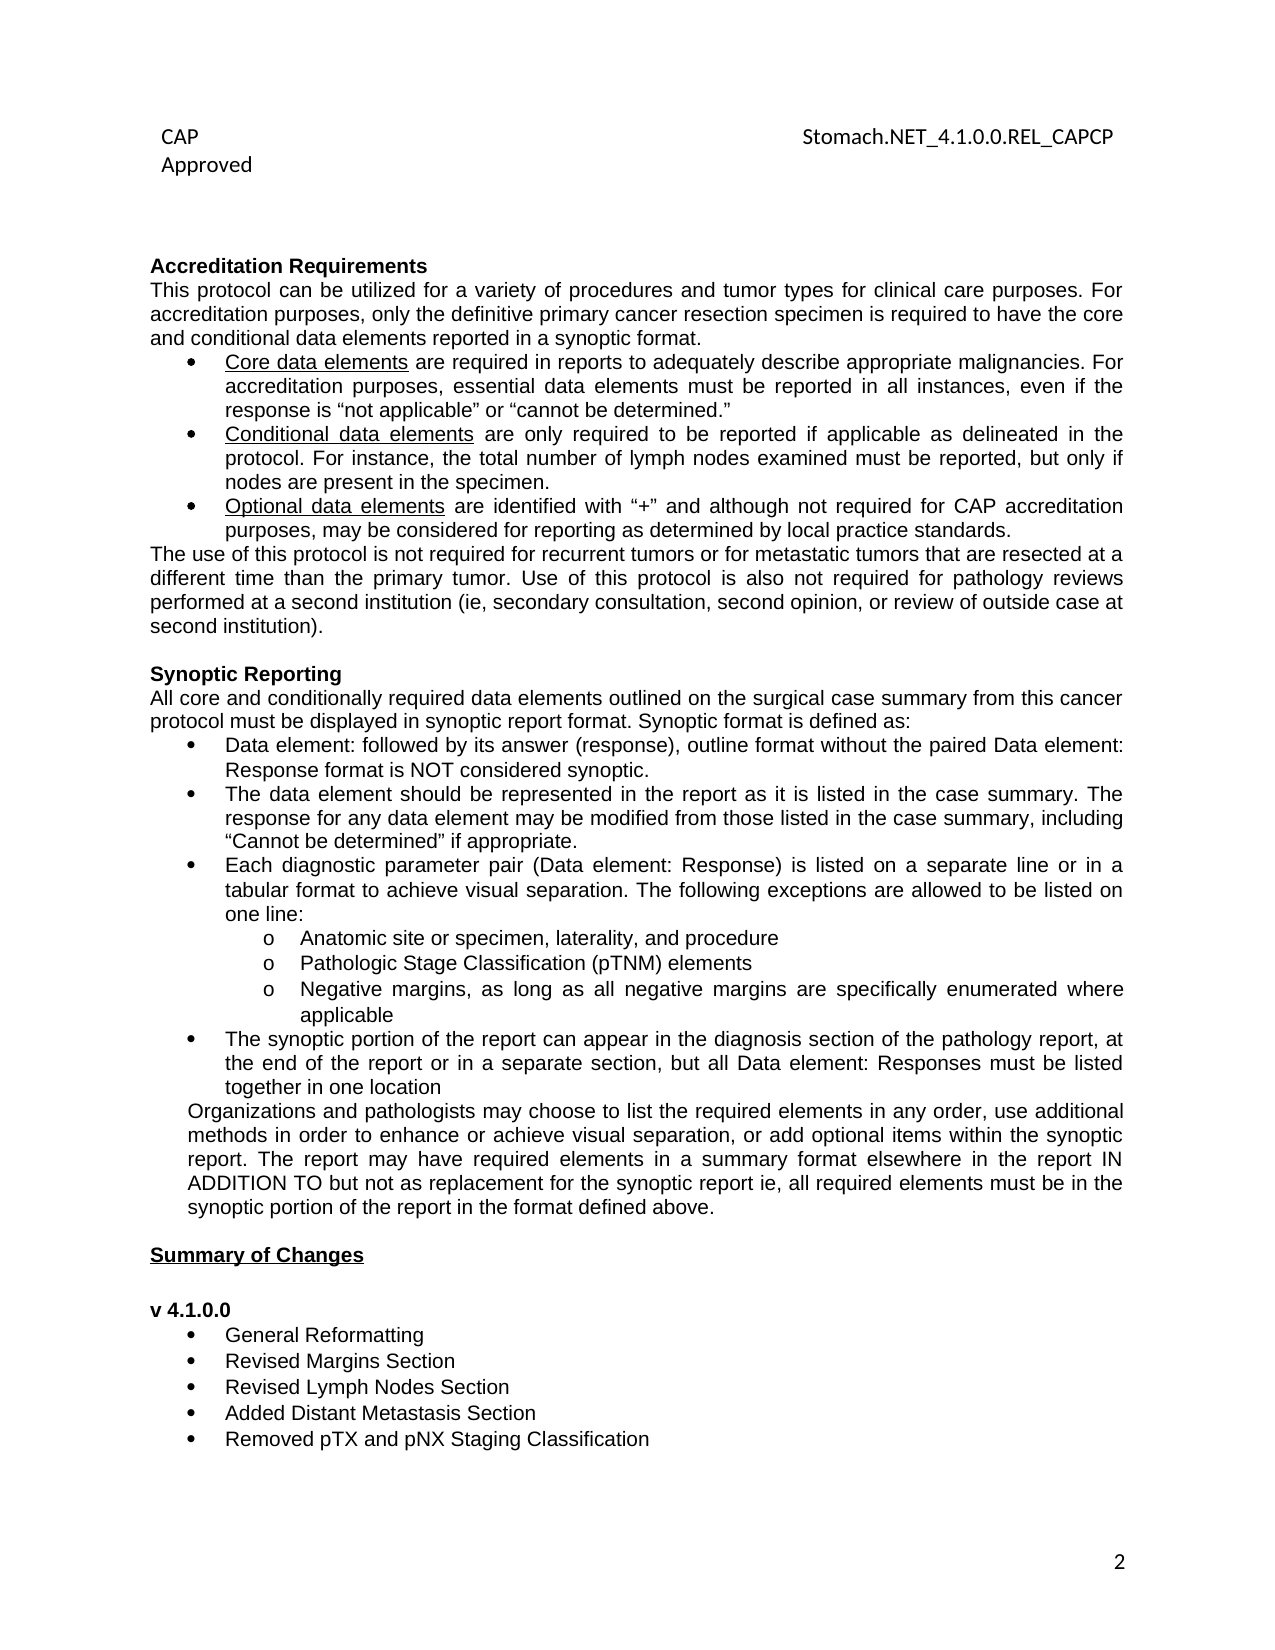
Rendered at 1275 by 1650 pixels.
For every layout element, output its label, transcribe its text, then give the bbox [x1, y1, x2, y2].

text All core and conditionally required data elements outlined on the surgical case summary from this cancer protocol must be displayed in synoptic report format. Synoptic format is defined as: [150, 685, 1125, 733]
list Added Distant Metastasis Section [187, 1401, 1125, 1425]
list Optional data elements are identified with “+” and although not required for CAP accreditation purposes, may be considered for reporting as determined by local practice standards. [187, 494, 1125, 542]
list Anatomic site or specimen, laterality, and procedure [262, 925, 1125, 951]
text Synoptic Reporting [150, 661, 1125, 685]
text Summary of Changes [150, 1242, 1125, 1266]
list Revised Margins Section [187, 1349, 1125, 1373]
list Data element: followed by its answer (response), outline format without the paired Data element: Response format is NOT considered synoptic. [187, 733, 1125, 781]
list General Reformatting [187, 1323, 1125, 1347]
list Negative margins, as long as all negative margins are specifically enumerated where applicable [262, 977, 1125, 1027]
list Core data elements are required in reports to adequately describe appropriate malignancies. For accreditation purposes, essential data elements must be reported in all instances, even if the response is “not applicable” or “cannot be determined.” [187, 350, 1125, 422]
list Revised Lymph Nodes Section [187, 1375, 1125, 1399]
list Removed pTX and pNX Staging Classification [187, 1427, 1125, 1451]
text Organizations and pathologists may choose to list the required elements in any order, use additional methods in order to enhance or achieve visual separation, or add optional items within the synoptic report. The report may have required elements in a summary format elsewhere in the report IN ADDITION TO but not as replacement for the synoptic report ie, all required elements must be in the synoptic portion of the report in the format defined above. [187, 1099, 1125, 1218]
text This protocol can be utilized for a variety of procedures and tumor types for clinical care purposes. For accreditation purposes, only the definitive primary cancer resection specimen is required to have the core and conditional data elements reported in a synoptic format. [150, 278, 1125, 350]
text Accreditation Requirements [150, 254, 1125, 278]
text v 4.1.0.0 [150, 1297, 1125, 1321]
list Each diagnostic parameter pair (Data element: Response) is listed on a separate line or in a tabular format to achieve visual separation. The following exceptions are allowed to be listed on one line: [187, 853, 1125, 925]
list The data element should be represented in the report as it is listed in the case summary. The response for any data element may be modified from those listed in the case summary, including “Cannot be determined” if appropriate. [187, 781, 1125, 853]
list Pathologic Stage Classification (pTNM) elements [262, 951, 1125, 977]
text The use of this protocol is not required for recurrent tumors or for metastatic tumors that are resected at a different time than the primary tumor. Use of this protocol is also not required for pathology reviews performed at a second institution (ie, secondary consultation, second opinion, or review of outside case at second institution). [150, 542, 1125, 637]
list Conditional data elements are only required to be reported if applicable as delineated in the protocol. For instance, the total number of lymph nodes examined must be reported, but only if nodes are present in the specimen. [187, 422, 1125, 494]
list The synoptic portion of the report can appear in the diagnosis section of the pathology report, at the end of the report or in a separate section, but all Data element: Responses must be listed together in one location [187, 1027, 1125, 1099]
